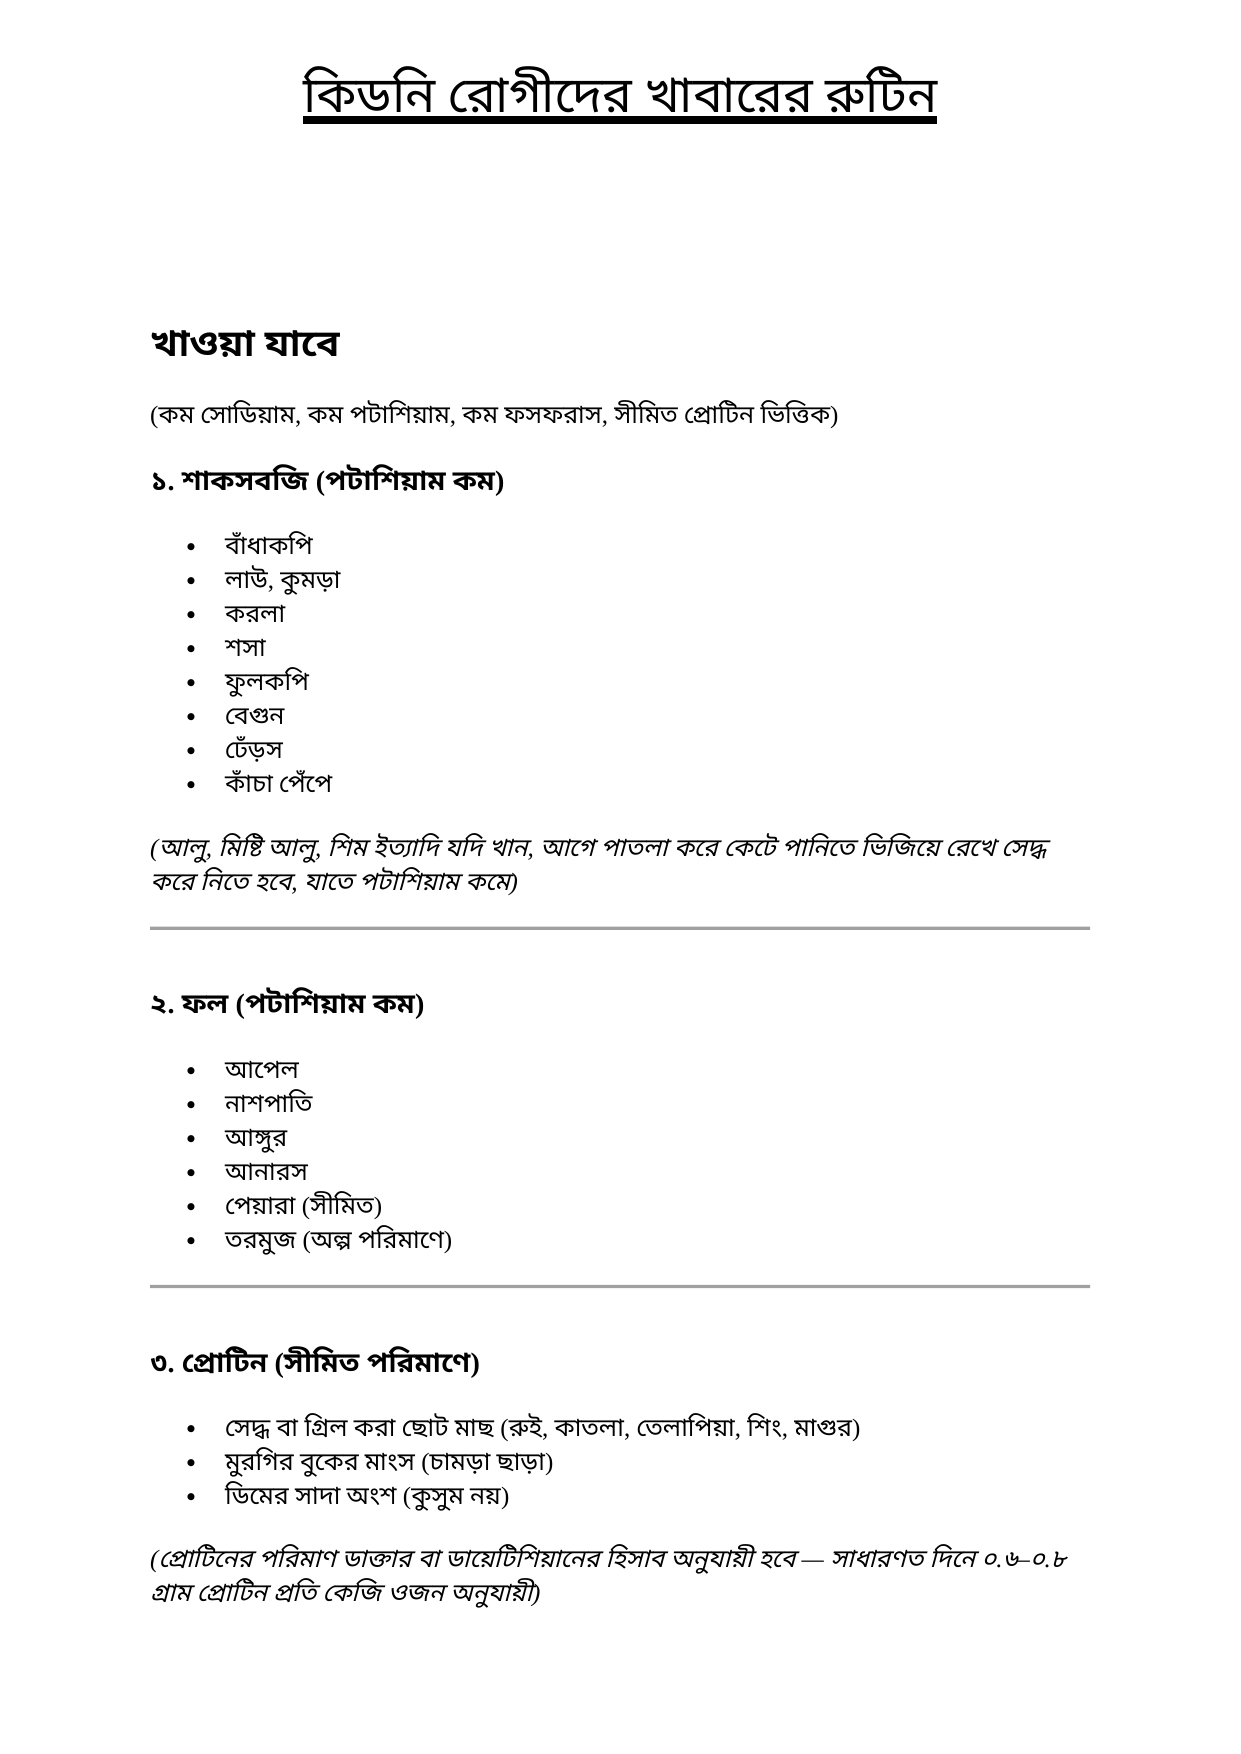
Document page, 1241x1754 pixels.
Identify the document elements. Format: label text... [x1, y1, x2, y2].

list আঙ্গুর [187, 1119, 1090, 1153]
list ডিমের সাদা অংশ (কুসুম নয়) [187, 1478, 1090, 1512]
list বেগুন [187, 698, 1090, 732]
text (প্রোটিনের পরিমাণ ডাক্তার বা ডায়েটিশিয়ানের হিসাব অনুযায়ী হবে — সাধারণত দিনে ০.৬–০.৮ গ্রাম প্রোটিন প্রতি কেজি ওজন অনুযায়ী) [150, 1541, 1090, 1609]
text ২. ফল (পটাশিয়াম কম) [150, 984, 1090, 1022]
list পেয়ারা (সীমিত) [187, 1188, 1090, 1222]
list তরমুজ (অল্প পরিমাণে) [187, 1222, 1090, 1256]
list বাঁধাকপি [187, 528, 1090, 562]
list নাশপাতি [187, 1085, 1090, 1119]
list ঢেঁড়স [187, 732, 1090, 766]
list মুরগির বুকের মাংস (চামড়া ছাড়া) [187, 1444, 1090, 1478]
text ১. শাকসবজি (পটাশিয়াম কম) [150, 460, 1090, 498]
text ৩. প্রোটিন (সীমিত পরিমাণে) [150, 1342, 1090, 1380]
text (আলু, মিষ্টি আলু, শিম ইত্যাদি যদি খান, আগে পাতলা করে কেটে পানিতে ভিজিয়ে রেখে সেদ্ধ করে নিতে হবে, যাতে পটাশিয়াম কমে) [150, 829, 1090, 897]
list আপেল [187, 1051, 1090, 1085]
list সেদ্ধ বা গ্রিল করা ছোট মাছ (রুই, কাতলা, তেলাপিয়া, শিং, মাগুর) [187, 1409, 1090, 1444]
list লাউ, কুমড়া [187, 562, 1090, 596]
list ফুলকপি [187, 664, 1090, 698]
list শসা [187, 630, 1090, 664]
text (কম সোডিয়াম, কম পটাশিয়াম, কম ফসফরাস, সীমিত প্রোটিন ভিত্তিক) [150, 397, 1090, 431]
text খাওয়া যাবে [150, 317, 1090, 368]
list আনারস [187, 1153, 1090, 1188]
list করলা [187, 596, 1090, 630]
list কাঁচা পেঁপে [187, 766, 1090, 800]
text কিডনি রোগীদের খাবারের রুটিন [150, 59, 1090, 127]
